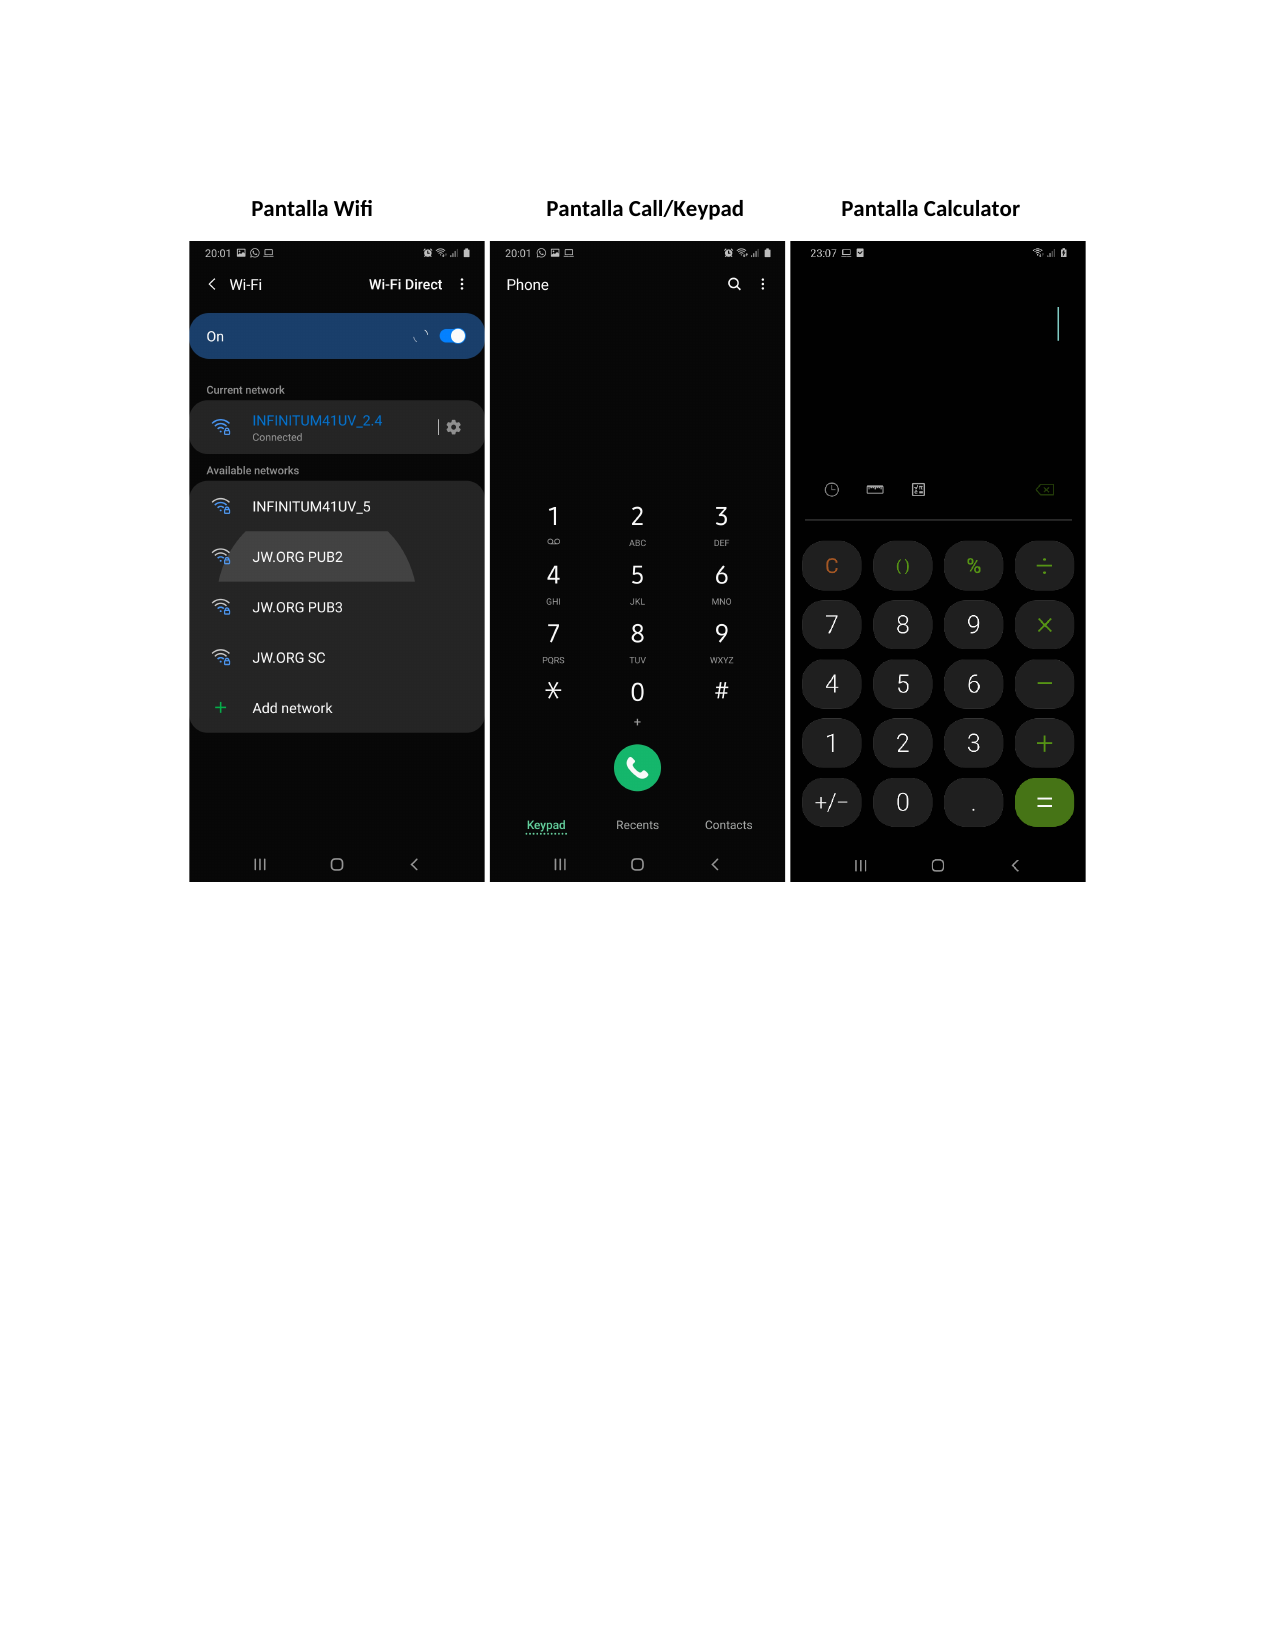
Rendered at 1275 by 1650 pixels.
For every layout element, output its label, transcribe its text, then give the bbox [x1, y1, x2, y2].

picture [489, 241, 786, 882]
picture [790, 241, 1086, 882]
picture [189, 241, 485, 882]
text Pantalla Wifi Pantalla Call/Keypad Pantalla Calculator [177, 194, 1098, 222]
